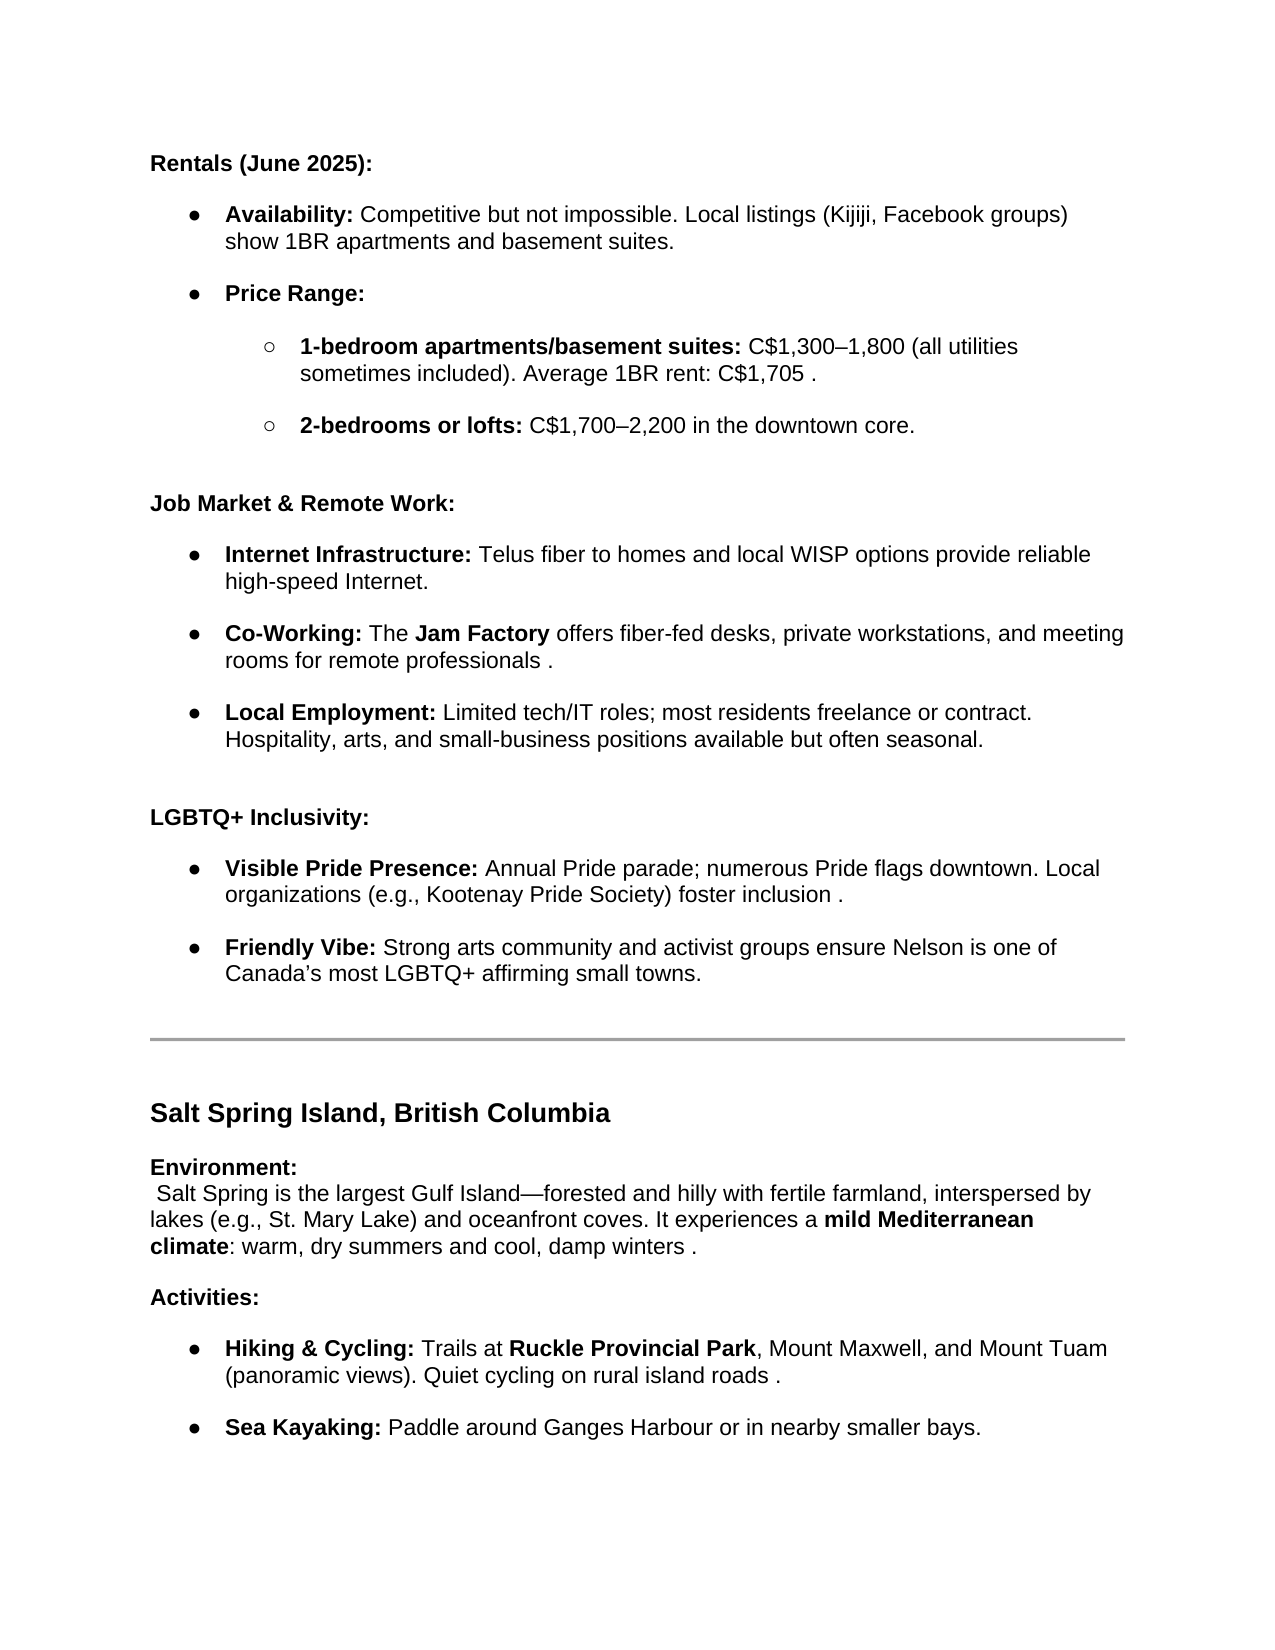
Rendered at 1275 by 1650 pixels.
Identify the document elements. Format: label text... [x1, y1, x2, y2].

text Job Market & Remote Work: [150, 490, 1125, 516]
list Sea Kayaking: Paddle around Ganges Harbour or in nearby smaller bays. [187, 1414, 1125, 1467]
list Hiking & Cycling: Trails at Ruckle Provincial Park, Mount Maxwell, and Mount Tuam (panoramic views). Quiet cycling on rural island roads . [187, 1335, 1125, 1414]
text Rentals (June 2025): [150, 150, 1125, 176]
list 1-bedroom apartments/basement suites: C$1,300–1,800 (all utilities sometimes included). Average 1BR rent: C$1,705 . [262, 333, 1125, 412]
list Friendly Vibe: Strong arts community and activist groups ensure Nelson is one of Canada’s most LGBTQ+ affirming small towns. [187, 934, 1125, 1013]
text LGBTQ+ Inclusivity: [150, 803, 1125, 830]
text Activities: [150, 1284, 1125, 1310]
list Price Range: [187, 280, 1125, 333]
list Internet Infrastructure: Telus fiber to homes and local WISP options provide reliable high-speed Internet. [187, 541, 1125, 620]
list 2-bedrooms or lofts: C$1,700–2,200 in the downtown core. [262, 412, 1125, 465]
subtitle Salt Spring Island, British Columbia [150, 1097, 1125, 1128]
list Co-Working: The Jam Factory offers fiber-fed desks, private workstations, and meeting rooms for remote professionals . [187, 620, 1125, 699]
list Local Employment: Limited tech/IT roles; most residents freelance or contract. Hospitality, arts, and small-business positions available but often seasonal. [187, 699, 1125, 778]
list Availability: Competitive but not impossible. Local listings (Kijiji, Facebook groups) show 1BR apartments and basement suites. [187, 201, 1125, 280]
list Visible Pride Presence: Annual Pride parade; numerous Pride flags downtown. Local organizations (e.g., Kootenay Pride Society) foster inclusion . [187, 855, 1125, 934]
text Environment: Salt Spring is the largest Gulf Island—forested and hilly with fertile farmland, interspersed by lakes (e.g., St. Mary Lake) and oceanfront coves. It experiences a mild Mediterranean climate: warm, dry summers and cool, damp winters . [150, 1153, 1125, 1259]
